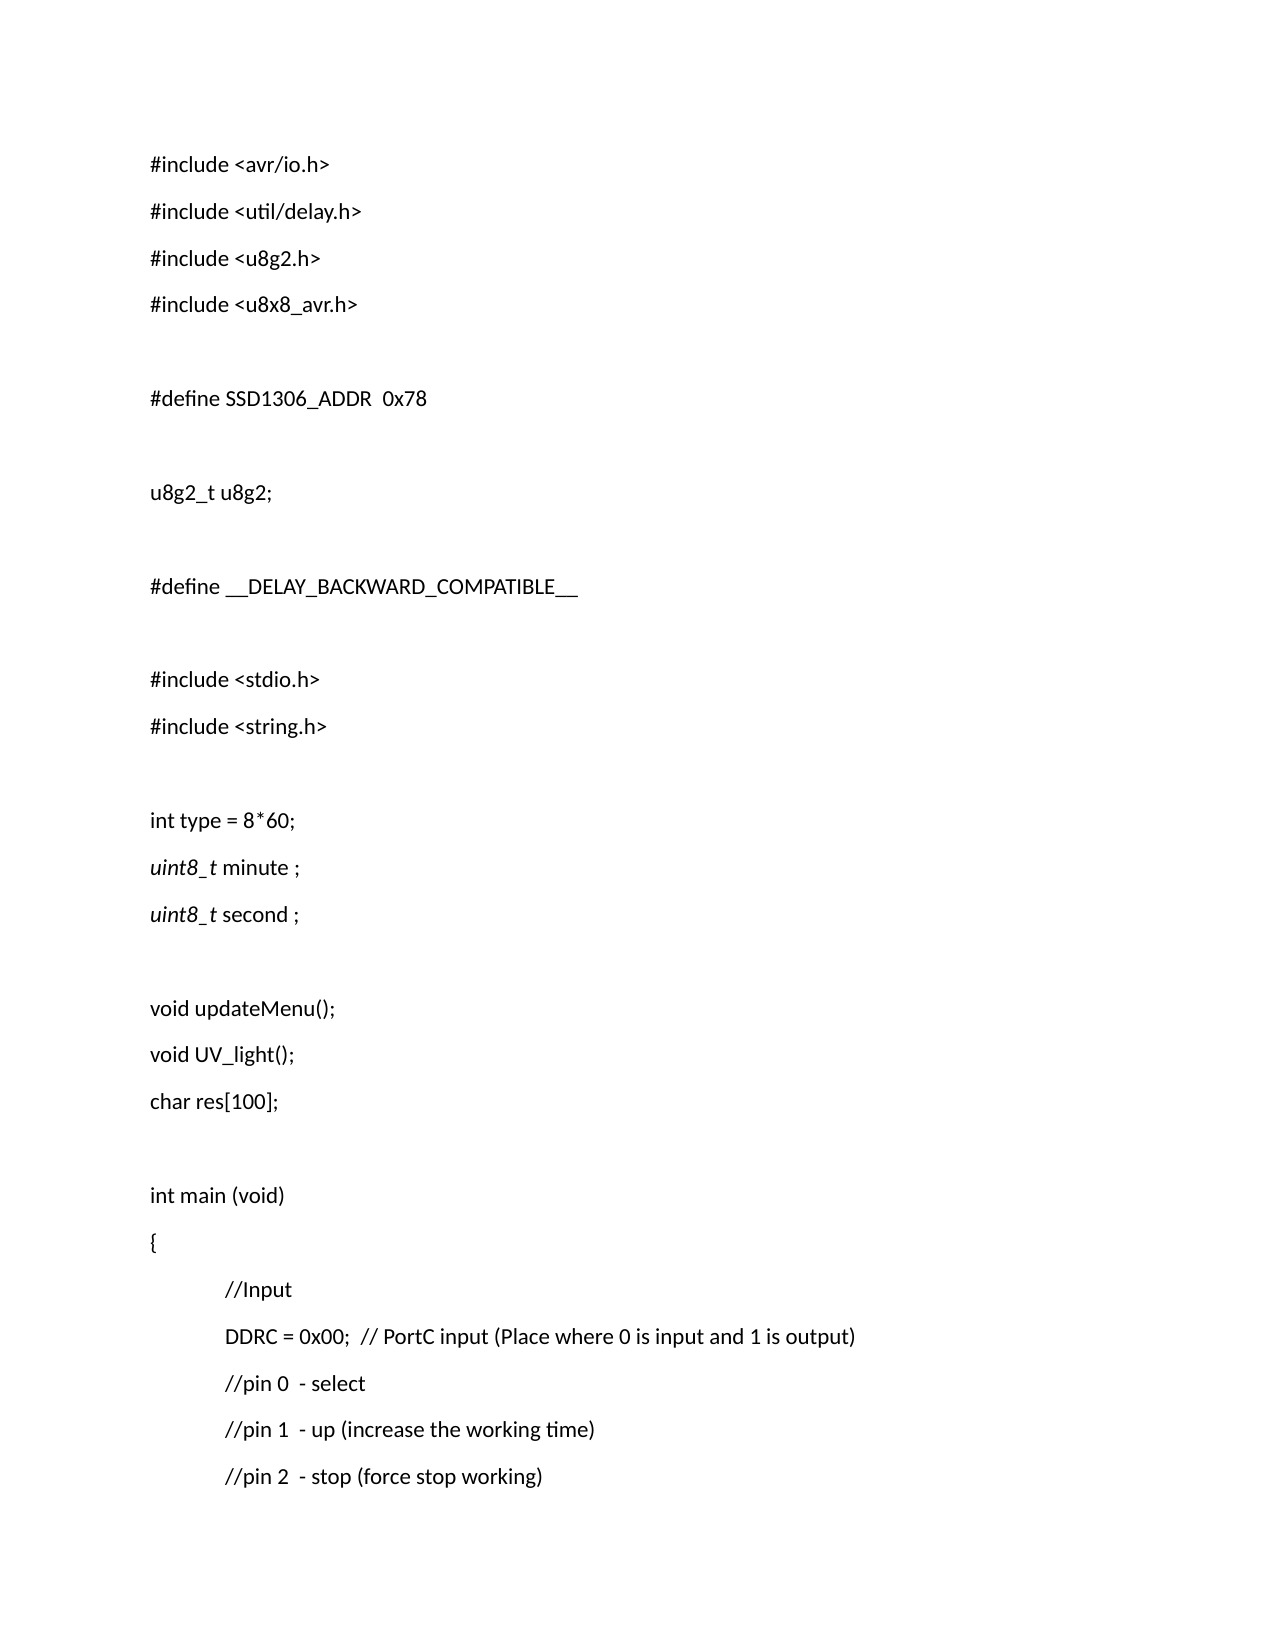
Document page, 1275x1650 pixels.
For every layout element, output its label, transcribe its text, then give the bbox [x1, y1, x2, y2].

text #include <avr/io.h> [150, 150, 1125, 178]
text u8g2_t u8g2; [150, 478, 1125, 506]
text //pin 1 - up (increase the working time) [150, 1416, 1125, 1444]
text char res[100]; [150, 1087, 1125, 1116]
text #define __DELAY_BACKWARD_COMPATIBLE__ [150, 572, 1125, 600]
text void updateMenu(); [150, 994, 1125, 1022]
text DDRC = 0x00; // PortC input (Place where 0 is input and 1 is output) [150, 1322, 1125, 1350]
text #include <u8g2.h> [150, 244, 1125, 272]
text #include <string.h> [150, 712, 1125, 741]
text #include <stdio.h> [150, 666, 1125, 694]
text //pin 0 - select [150, 1369, 1125, 1397]
text #define SSD1306_ADDR 0x78 [150, 384, 1125, 412]
text #include <util/delay.h> [150, 197, 1125, 225]
text int type = 8*60; [150, 806, 1125, 834]
text int main (void) [150, 1181, 1125, 1209]
text //Input [150, 1275, 1125, 1303]
text uint8_t second ; [150, 900, 1125, 928]
text #include <u8x8_avr.h> [150, 291, 1125, 319]
text //pin 2 - stop (force stop working) [150, 1462, 1125, 1491]
text void UV_light(); [150, 1041, 1125, 1069]
text { [150, 1228, 1125, 1256]
text uint8_t minute ; [150, 853, 1125, 881]
